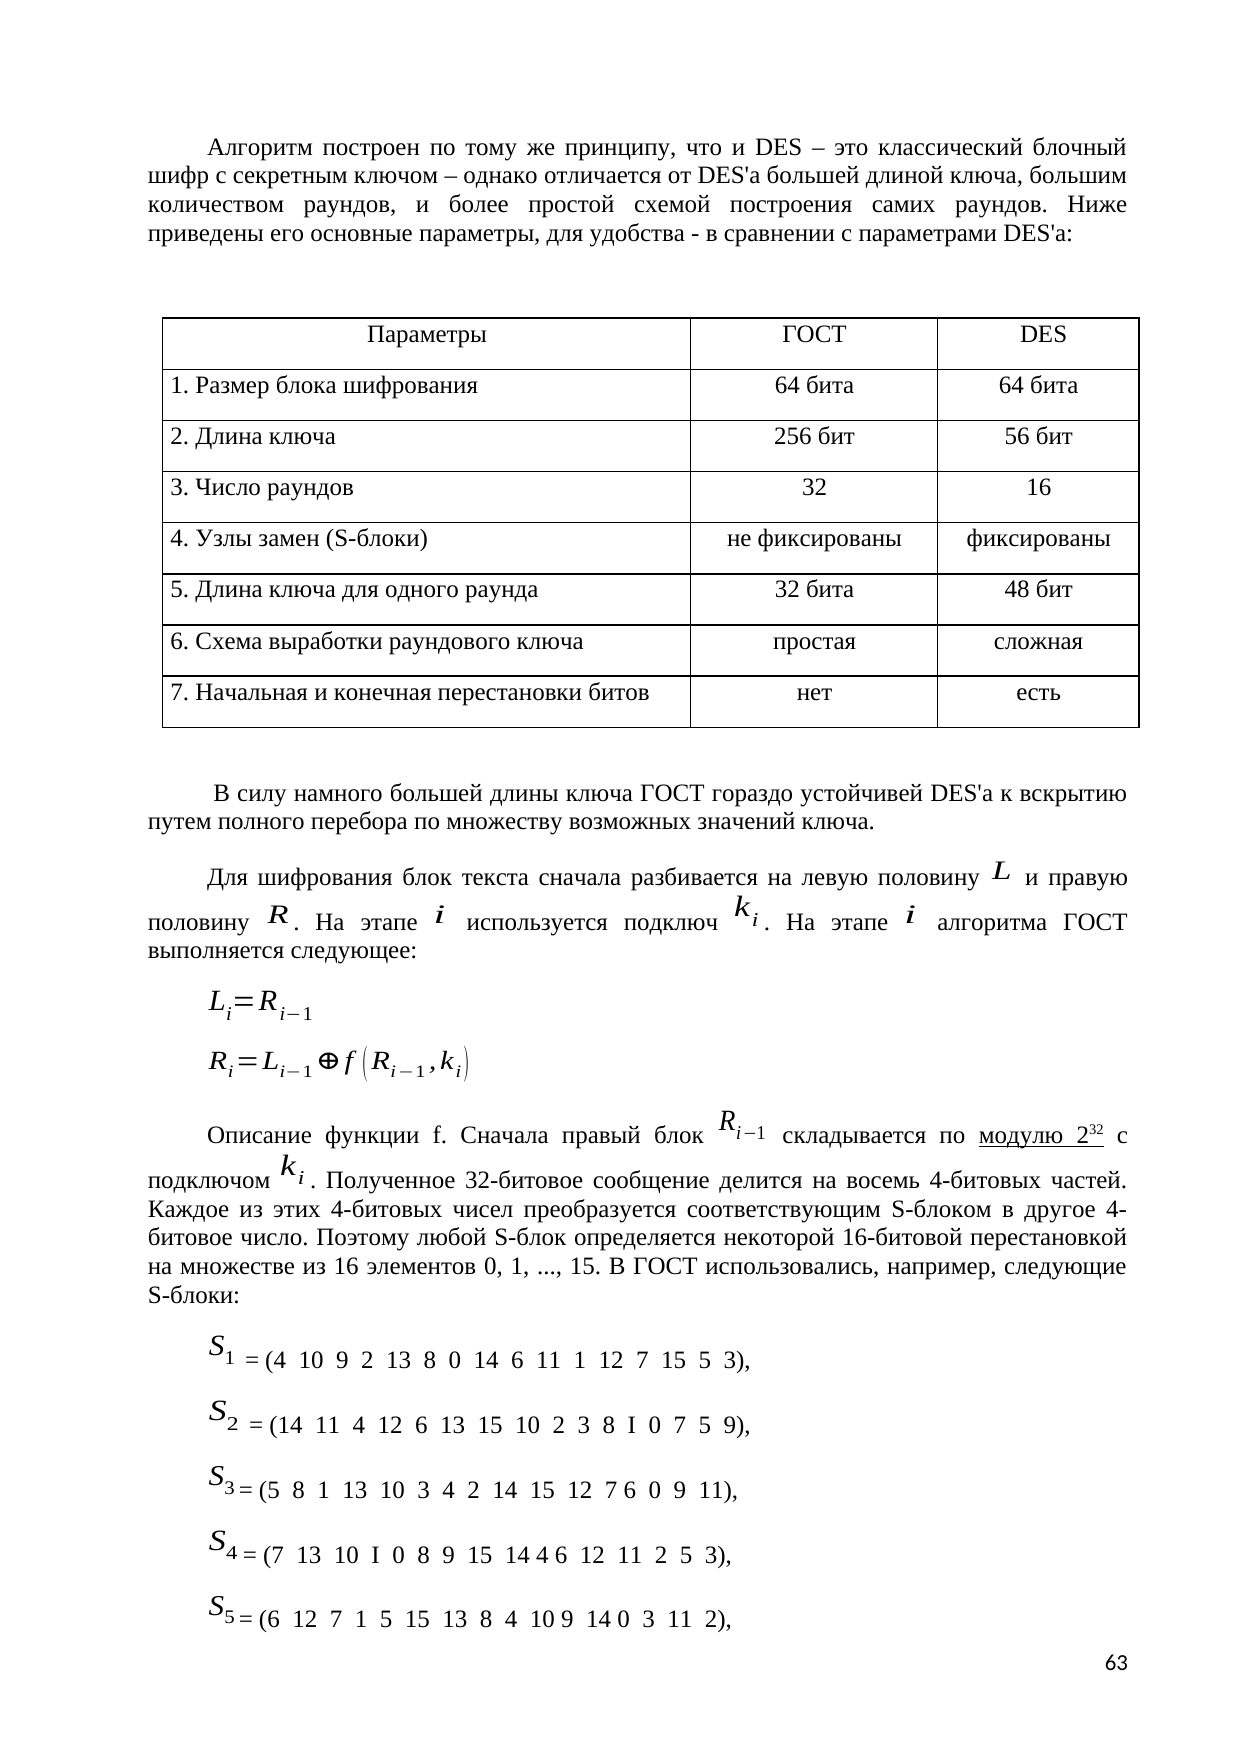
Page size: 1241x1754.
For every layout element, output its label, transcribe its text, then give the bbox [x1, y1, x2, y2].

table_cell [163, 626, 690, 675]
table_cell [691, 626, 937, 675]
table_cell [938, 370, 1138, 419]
text = (5 8 1 13 10 3 4 2 14 15 12 7 6 0 9 11), [148, 1460, 1128, 1504]
text Описание функции f. Сначала правый блок складывается по модулю 232 с подключом . Полученное 32-битовое сообщение делится на восемь 4-битовых частей. Каждое из этих 4-битовых чисел преобразуется соответствующим S-блоком в другое 4-битовое число. Поэтому любой S-блок определяется некоторой 16-битовой перестановкой на множестве из 16 элементов 0, 1, ..., 15. В ГОСТ использовались, например, следующие S-блоки: [148, 1105, 1128, 1309]
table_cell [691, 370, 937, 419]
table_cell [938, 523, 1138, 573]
text В силу намного большей длины ключа ГОСТ гораздо устойчивей DES'а к вскрытию путем полного перебора по множеству возможных значений ключа. [148, 778, 1128, 835]
text Для шифрования блок текста сначала разбивается на левую половину и правую половину . На этапе используется подключ . На этапе алгоритма ГОСТ выполняется следующее: [148, 856, 1128, 964]
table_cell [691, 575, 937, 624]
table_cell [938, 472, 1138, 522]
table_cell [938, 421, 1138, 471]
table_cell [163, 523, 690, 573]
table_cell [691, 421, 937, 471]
text Алгоритм построен по тому же принципу, что и DES – это классический блочный шифр с секретным ключом – однако отличается от DES'а большей длиной ключа, большим количеством раундов, и более простой схемой построения самих раундов. Ниже приведены его основные параметры, для удобства - в сравнении с параметрами DES'а: [148, 132, 1128, 247]
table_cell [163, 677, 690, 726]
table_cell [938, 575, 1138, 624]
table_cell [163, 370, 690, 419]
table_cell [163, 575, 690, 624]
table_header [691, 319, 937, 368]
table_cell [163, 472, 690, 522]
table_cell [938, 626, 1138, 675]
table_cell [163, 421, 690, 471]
text = (14 11 4 12 6 13 15 10 2 3 8 I 0 7 5 9), [148, 1395, 1128, 1439]
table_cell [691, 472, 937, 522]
text = (4 10 9 2 13 8 0 14 6 11 1 12 7 15 5 3), [148, 1329, 1128, 1374]
text = (6 12 7 1 5 15 13 8 4 10 9 14 0 3 11 2), [148, 1590, 1128, 1633]
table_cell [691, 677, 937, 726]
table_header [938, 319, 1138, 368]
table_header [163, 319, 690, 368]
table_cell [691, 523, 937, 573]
text = (7 13 10 I 0 8 9 15 14 4 6 12 11 2 5 3), [148, 1524, 1128, 1569]
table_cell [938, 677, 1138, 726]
